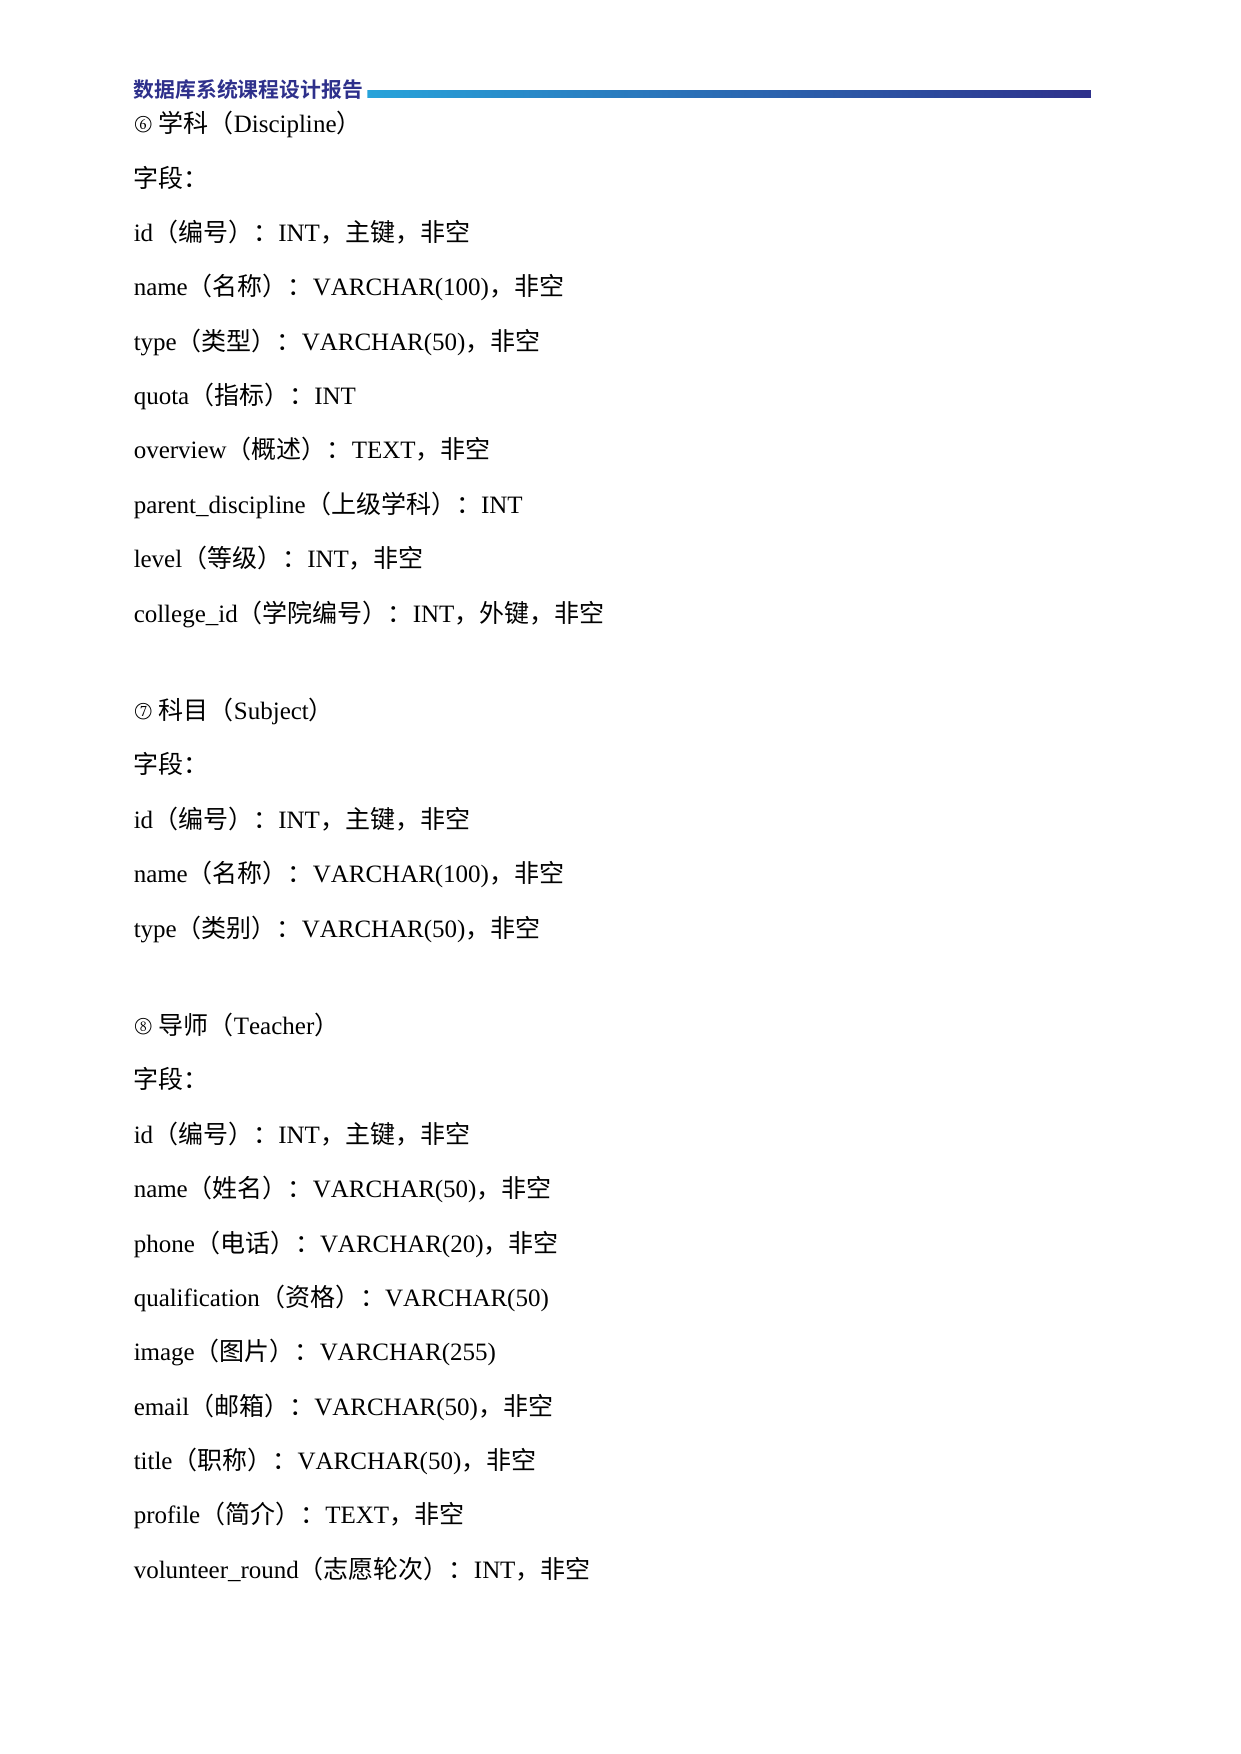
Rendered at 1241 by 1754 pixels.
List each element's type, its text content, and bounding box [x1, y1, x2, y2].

list 字段： [133, 745, 1107, 781]
list ⑥ 学科（Discipline） [133, 104, 1107, 140]
list type（类型）：VARCHAR(50)，非空 [133, 321, 1107, 357]
list name（名称）：VARCHAR(100)，非空 [133, 267, 1107, 303]
list name（名称）：VARCHAR(100)，非空 [133, 854, 1107, 890]
list college_id（学院编号）：INT，外键，非空 [133, 593, 1107, 629]
list 字段： [133, 1060, 1107, 1096]
list title（职称）：VARCHAR(50)，非空 [133, 1441, 1107, 1477]
list quota（指标）：INT [133, 376, 1107, 412]
list parent_discipline（上级学科）：INT [133, 484, 1107, 521]
list overview（概述）：TEXT，非空 [133, 430, 1107, 466]
list phone（电话）：VARCHAR(20)，非空 [133, 1223, 1107, 1259]
list type（类别）：VARCHAR(50)，非空 [133, 908, 1107, 944]
list profile（简介）：TEXT，非空 [133, 1495, 1107, 1531]
list level（等级）：INT，非空 [133, 539, 1107, 575]
list volunteer_round（志愿轮次）：INT，非空 [133, 1549, 1107, 1586]
list 字段： [133, 158, 1107, 194]
list name（姓名）：VARCHAR(50)，非空 [133, 1169, 1107, 1205]
list image（图片）：VARCHAR(255) [133, 1332, 1107, 1368]
list email（邮箱）：VARCHAR(50)，非空 [133, 1386, 1107, 1422]
list ⑧ 导师（Teacher） [133, 1006, 1107, 1042]
list id（编号）：INT，主键，非空 [133, 212, 1107, 249]
list ⑦ 科目（Subject） [133, 691, 1107, 727]
list id（编号）：INT，主键，非空 [133, 1114, 1107, 1151]
list id（编号）：INT，主键，非空 [133, 799, 1107, 836]
list qualification（资格）：VARCHAR(50) [133, 1277, 1107, 1314]
